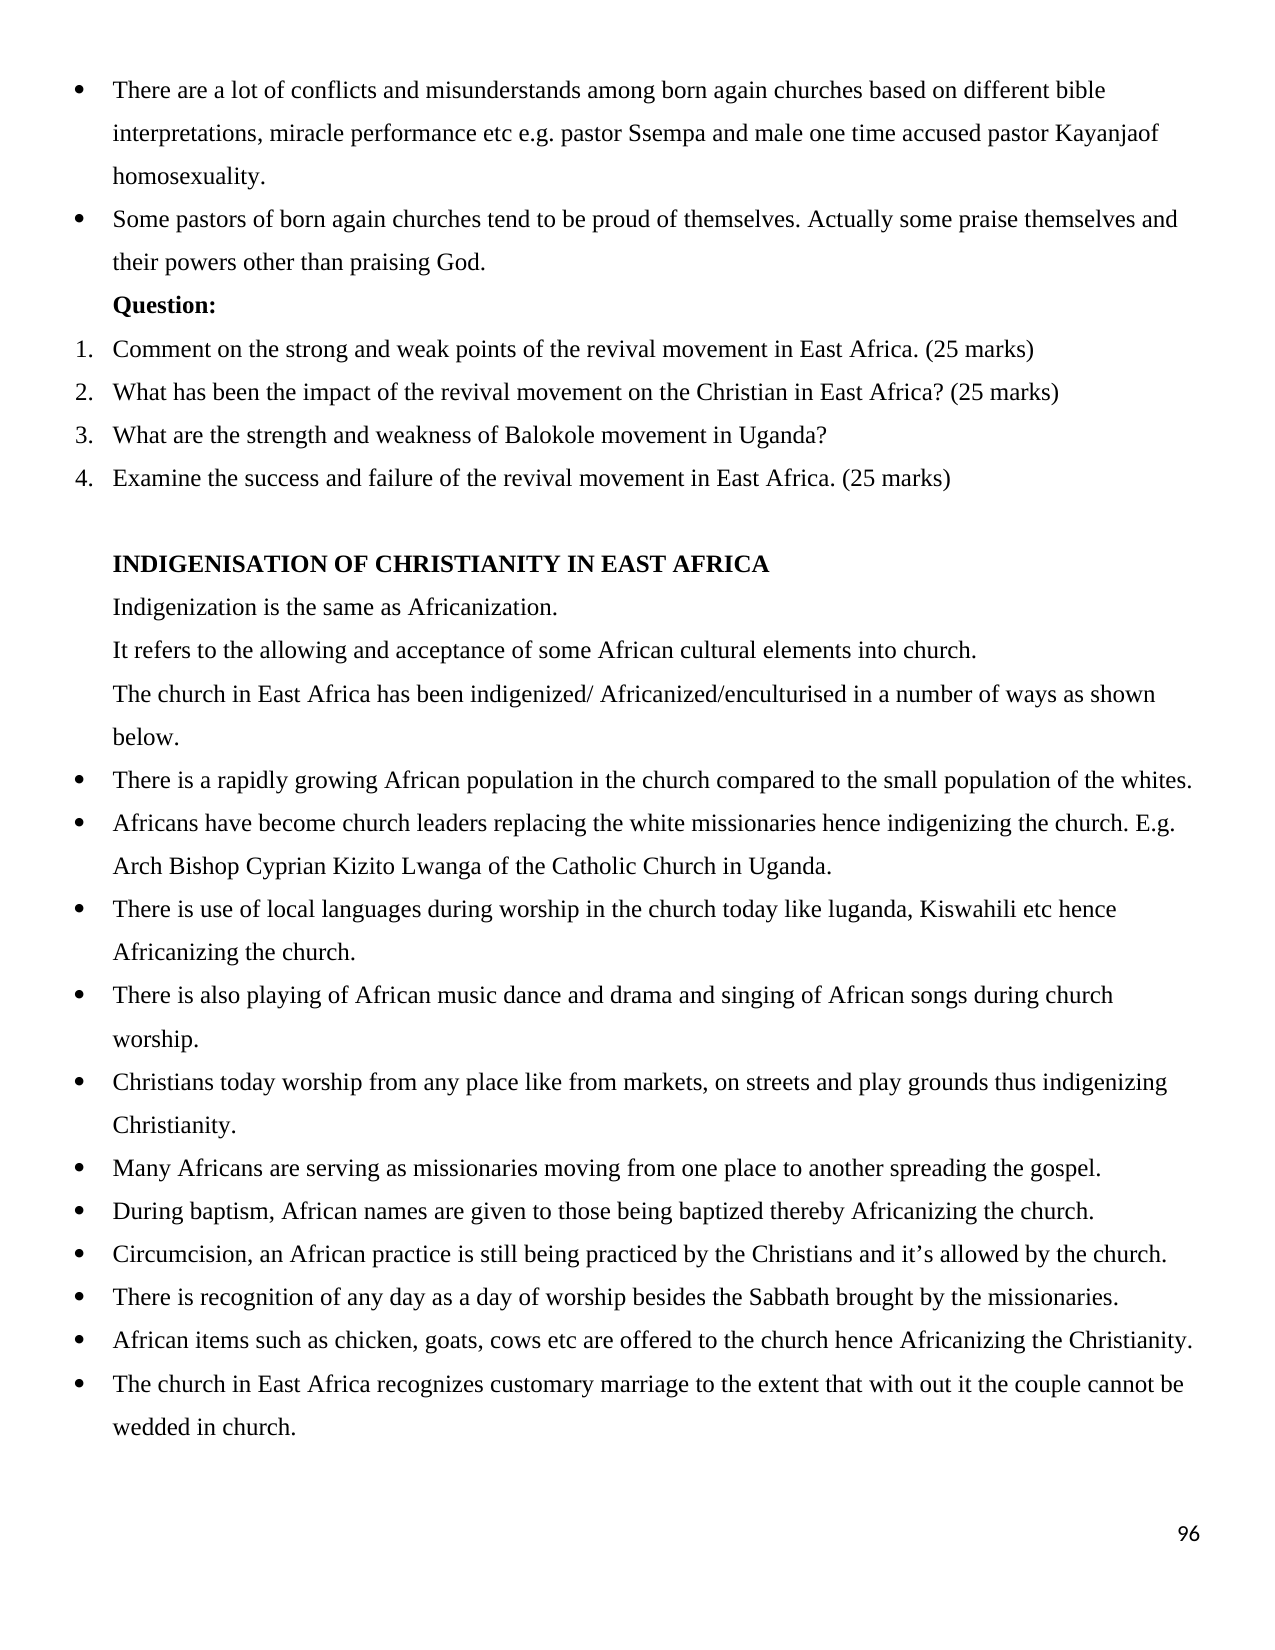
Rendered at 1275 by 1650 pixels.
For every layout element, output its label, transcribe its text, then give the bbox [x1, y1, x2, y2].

list The church in East Africa recognizes customary marriage to the extent that with out it the couple cannot be wedded in church. [75, 1369, 1200, 1441]
list There are a lot of conflicts and misunderstands among born again churches based on different bible interpretations, miracle performance etc e.g. pastor Ssempa and male one time accused pastor Kayanjaof homosexuality. [75, 75, 1200, 190]
list The church in East Africa has been indigenized/ Africanized/enculturised in a number of ways as shown below. [112, 679, 1200, 751]
list Examine the success and failure of the revival movement in East Africa. (25 marks) [75, 463, 1200, 492]
list Christians today worship from any place like from markets, on streets and play grounds thus indigenizing Christianity. [75, 1067, 1200, 1139]
list There is a rapidly growing African population in the church compared to the small population of the whites. [75, 765, 1200, 794]
list Comment on the strong and weak points of the revival movement in East Africa. (25 marks) [75, 334, 1200, 362]
list What has been the impact of the revival movement on the Christian in East Africa? (25 marks) [75, 377, 1200, 406]
list African items such as chicken, goats, cows etc are offered to the church hence Africanizing the Christianity. [75, 1326, 1200, 1354]
list Question: [112, 291, 1200, 319]
list Some pastors of born again churches tend to be proud of themselves. Actually some praise themselves and their powers other than praising God. [75, 204, 1200, 276]
list There is use of local languages during worship in the church today like luganda, Kiswahili etc hence Africanizing the church. [75, 894, 1200, 966]
list Many Africans are serving as missionaries moving from one place to another spreading the gospel. [75, 1153, 1200, 1182]
list Africans have become church leaders replacing the white missionaries hence indigenizing the church. E.g. Arch Bishop Cyprian Kizito Lwanga of the Catholic Church in Uganda. [75, 808, 1200, 880]
list There is recognition of any day as a day of worship besides the Sabbath brought by the missionaries. [75, 1282, 1200, 1311]
list Indigenization is the same as Africanization. [112, 592, 1200, 621]
list There is also playing of African music dance and drama and singing of African songs during church worship. [75, 981, 1200, 1052]
list Circumcision, an African practice is still being practiced by the Christians and it’s allowed by the church. [75, 1239, 1200, 1268]
list What are the strength and weakness of Balokole movement in Uganda? [75, 420, 1200, 449]
list It refers to the allowing and acceptance of some African cultural elements into church. [112, 636, 1200, 664]
list INDIGENISATION OF CHRISTIANITY IN EAST AFRICA [112, 549, 1200, 578]
list During baptism, African names are given to those being baptized thereby Africanizing the church. [75, 1196, 1200, 1225]
